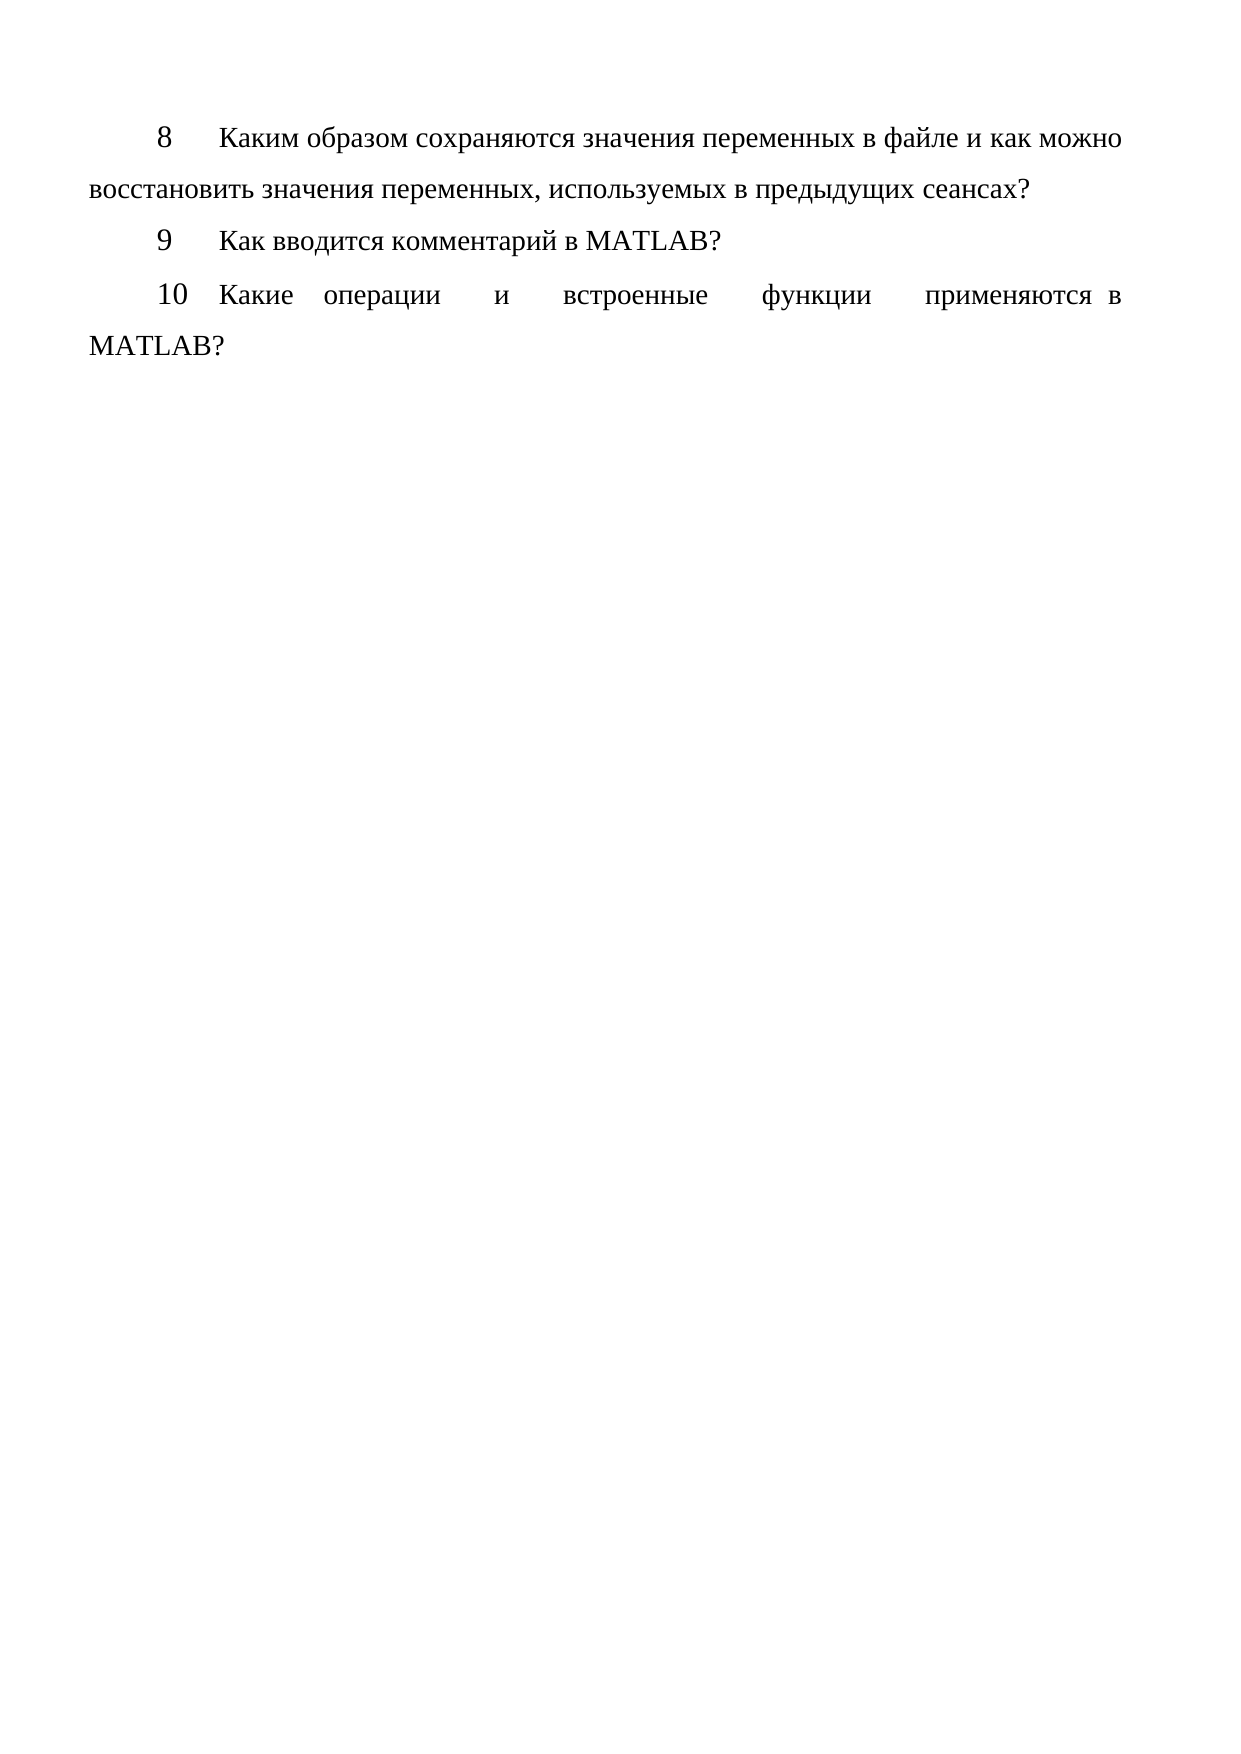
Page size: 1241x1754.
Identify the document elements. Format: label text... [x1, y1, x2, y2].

list Как вводится комментарий в MATLAB? [89, 221, 1122, 257]
list Какие операции и встроенные функции применяются в MATLAB? [89, 275, 1122, 361]
list Каким образом сохраняются значения переменных в файле и как можно восстановить значения переменных, используемых в предыдущих сеансах? [89, 118, 1122, 204]
